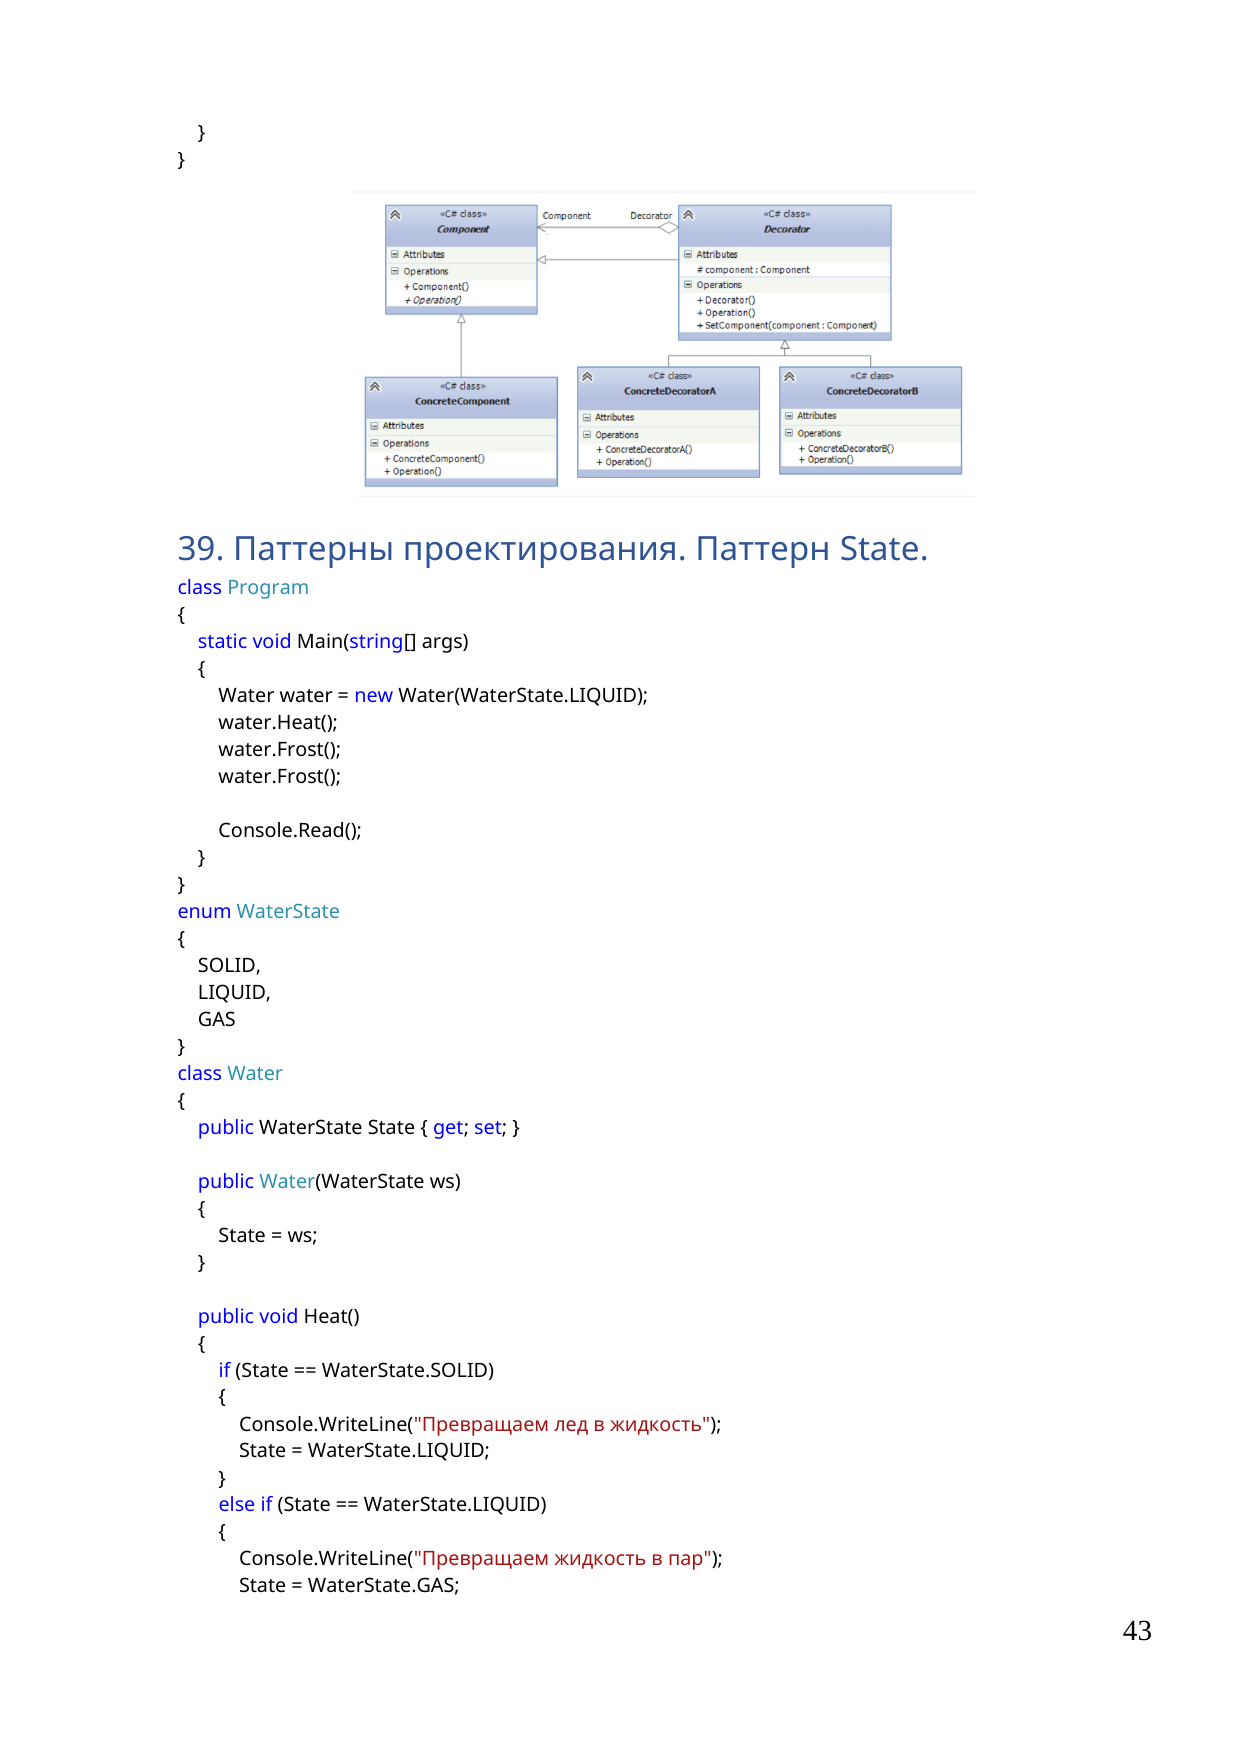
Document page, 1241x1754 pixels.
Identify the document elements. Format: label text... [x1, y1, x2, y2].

text LIQUID, [177, 978, 1152, 1005]
text class Water [177, 1059, 1152, 1086]
text { [177, 654, 1152, 681]
text { [177, 924, 1152, 951]
text Water water = new Water(WaterState.LIQUID); [177, 681, 1152, 708]
text } [177, 1464, 1152, 1491]
text Console.WriteLine("Превращаем лед в жидкость"); [177, 1410, 1152, 1437]
text State = WaterState.GAS; [177, 1572, 1152, 1599]
text class Program [177, 573, 1152, 600]
text Console.WriteLine("Превращаем жидкость в пар"); [177, 1545, 1152, 1572]
text public Water(WaterState ws) [177, 1167, 1152, 1194]
text State = ws; [177, 1221, 1152, 1248]
text GAS [177, 1005, 1152, 1032]
text { [177, 1518, 1152, 1545]
text } [177, 1032, 1152, 1059]
subtitle 39. Паттерны проектирования. Паттерн State. [177, 524, 1152, 570]
text public void Heat() [177, 1302, 1152, 1329]
text { [177, 600, 1152, 627]
text water.Frost(); [177, 762, 1152, 789]
picture [353, 190, 976, 497]
text } [177, 870, 1152, 897]
text if (State == WaterState.SOLID) [177, 1356, 1152, 1383]
text else if (State == WaterState.LIQUID) [177, 1491, 1152, 1518]
text } [177, 145, 1152, 172]
text } [177, 1248, 1152, 1275]
text } [177, 118, 1152, 145]
text SOLID, [177, 951, 1152, 978]
text State = WaterState.LIQUID; [177, 1437, 1152, 1464]
text } [177, 843, 1152, 870]
text { [177, 1194, 1152, 1221]
text enum WaterState [177, 897, 1152, 924]
text static void Main(string[] args) [177, 627, 1152, 654]
text { [177, 1383, 1152, 1410]
text public WaterState State { get; set; } [177, 1113, 1152, 1140]
text water.Frost(); [177, 735, 1152, 762]
text { [177, 1329, 1152, 1356]
text Console.Read(); [177, 816, 1152, 843]
text water.Heat(); [177, 708, 1152, 735]
text { [177, 1086, 1152, 1113]
